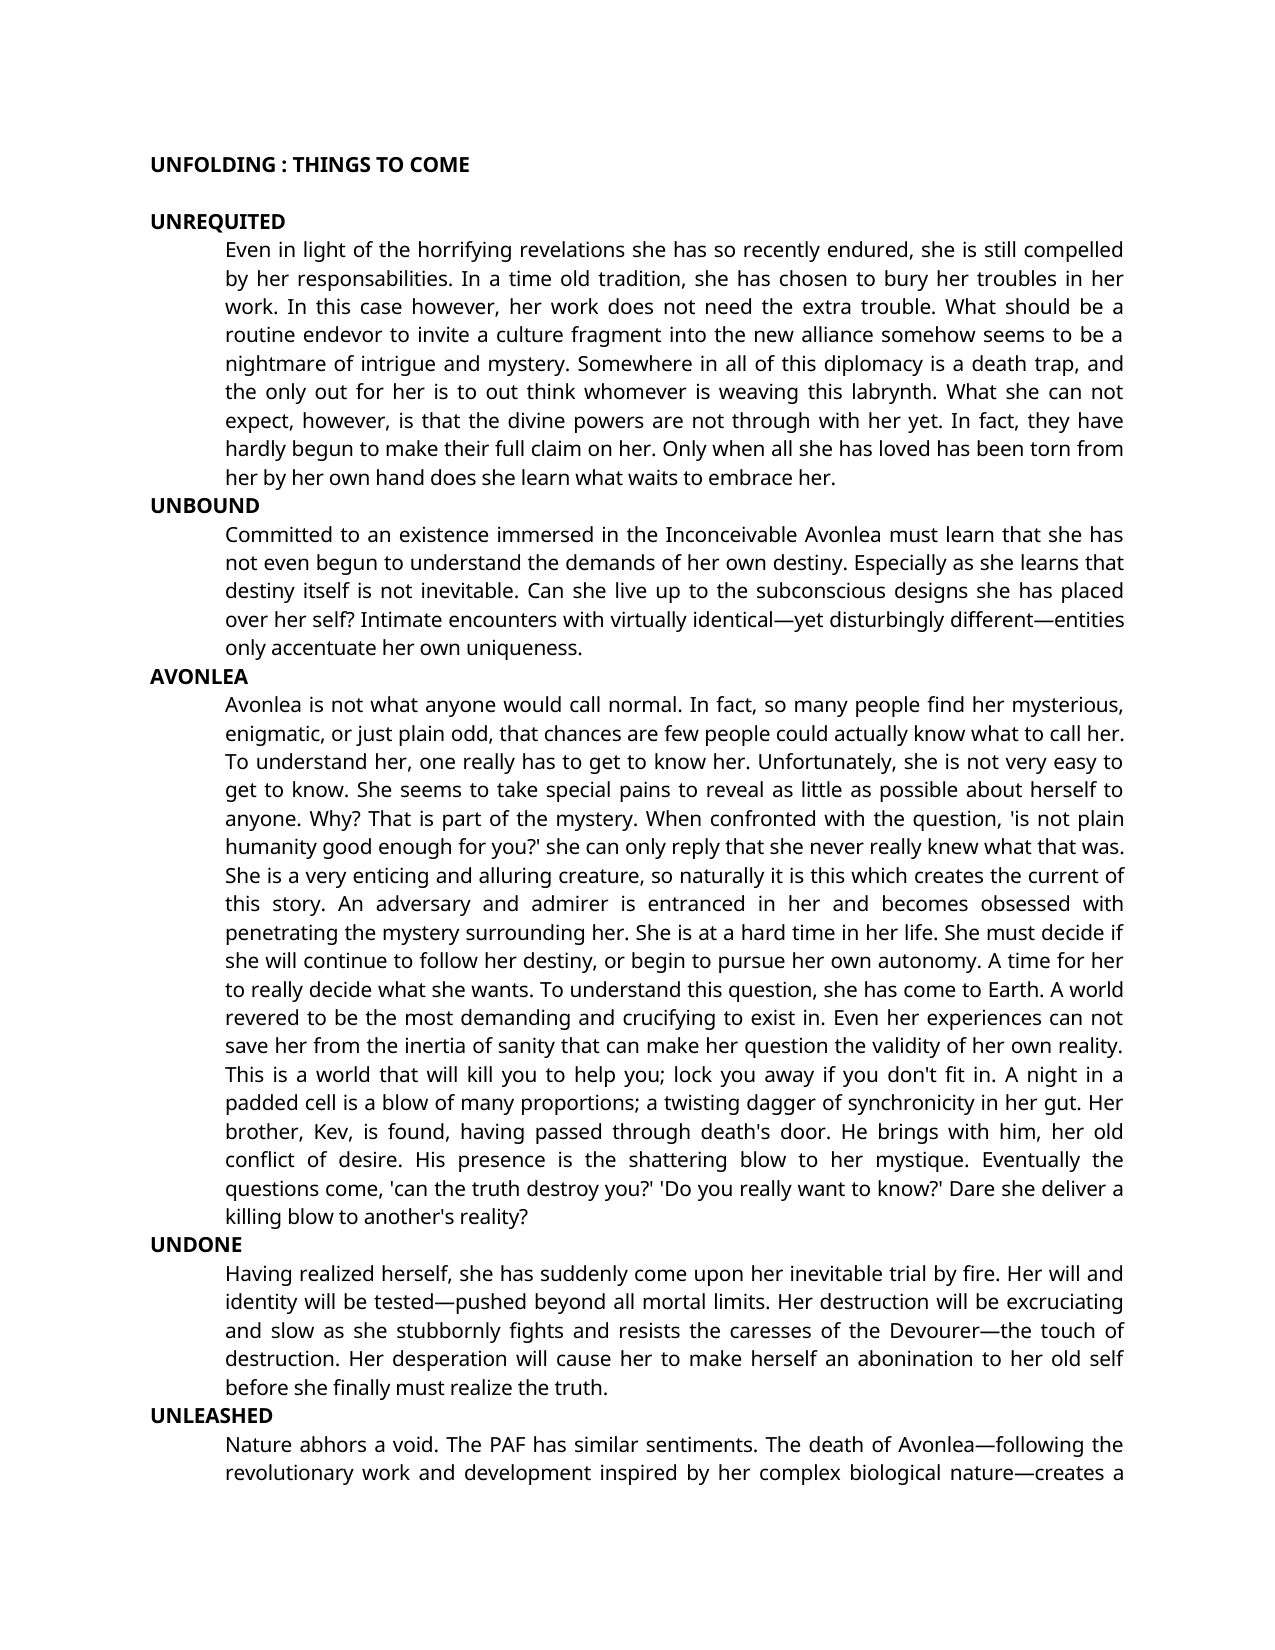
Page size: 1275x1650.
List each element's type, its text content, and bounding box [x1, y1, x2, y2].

text UNDONE [150, 1231, 1125, 1259]
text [150, 1430, 1125, 1487]
text Even in light of the horrifying revelations she has so recently endured, she is still compelled by her responsabilities. In a time old tradition, she has chosen to bury her troubles in her work. In this case however, her work does not need the extra trouble. What should be a routine endevor to invite a culture fragment into the new alliance somehow seems to be a nightmare of intrigue and mystery. Somewhere in all of this diplomacy is a death trap, and the only out for her is to out think whomever is weaving this labrynth. What she can not expect, however, is that the divine powers are not through with her yet. In fact, they have hardly begun to make their full claim on her. Only when all she has loved has been torn from her by her own hand does she learn what waits to embrace her. [150, 235, 1125, 491]
text Committed to an existence immersed in the Inconceivable Avonlea must learn that she has not even begun to understand the demands of her own destiny. Especially as she learns that destiny itself is not inevitable. Can she live up to the subconscious designs she has placed over her self? Intimate encounters with virtually identical—yet disturbingly different—entities only accentuate her own uniqueness. [150, 520, 1125, 662]
text UNREQUITED [150, 207, 1125, 235]
text UNFOLDING : THINGS TO COME [150, 150, 1125, 178]
text Avonlea is not what anyone would call normal. In fact, so many people find her mysterious, enigmatic, or just plain odd, that chances are few people could actually know what to call her. To understand her, one really has to get to know her. Unfortunately, she is not very easy to get to know. She seems to take special pains to reveal as little as possible about herself to anyone. Why? That is part of the mystery. When confronted with the question, 'is not plain humanity good enough for you?' she can only reply that she never really knew what that was. She is a very enticing and alluring creature, so naturally it is this which creates the current of this story. An adversary and admirer is entranced in her and becomes obsessed with penetrating the mystery surrounding her. She is at a hard time in her life. She must decide if she will continue to follow her destiny, or begin to pursue her own autonomy. A time for her to really decide what she wants. To understand this question, she has come to Earth. A world revered to be the most demanding and crucifying to exist in. Even her experiences can not save her from the inertia of sanity that can make her question the validity of her own reality. This is a world that will kill you to help you; lock you away if you don't fit in. A night in a padded cell is a blow of many proportions; a twisting dagger of synchronicity in her gut. Her brother, Kev, is found, having passed through death's door. He brings with him, her old conflict of desire. His presence is the shattering blow to her mystique. Eventually the questions come, 'can the truth destroy you?' 'Do you really want to know?' Dare she deliver a killing blow to another's reality? [150, 690, 1125, 1231]
text UNBOUND [150, 491, 1125, 520]
text UNLEASHED [150, 1401, 1125, 1430]
text Having realized herself, she has suddenly come upon her inevitable trial by fire. Her will and identity will be tested—pushed beyond all mortal limits. Her destruction will be excruciating and slow as she stubbornly fights and resists the caresses of the Devourer—the touch of destruction. Her desperation will cause her to make herself an abonination to her old self before she finally must realize the truth. [150, 1259, 1125, 1401]
text AVONLEA [150, 662, 1125, 690]
